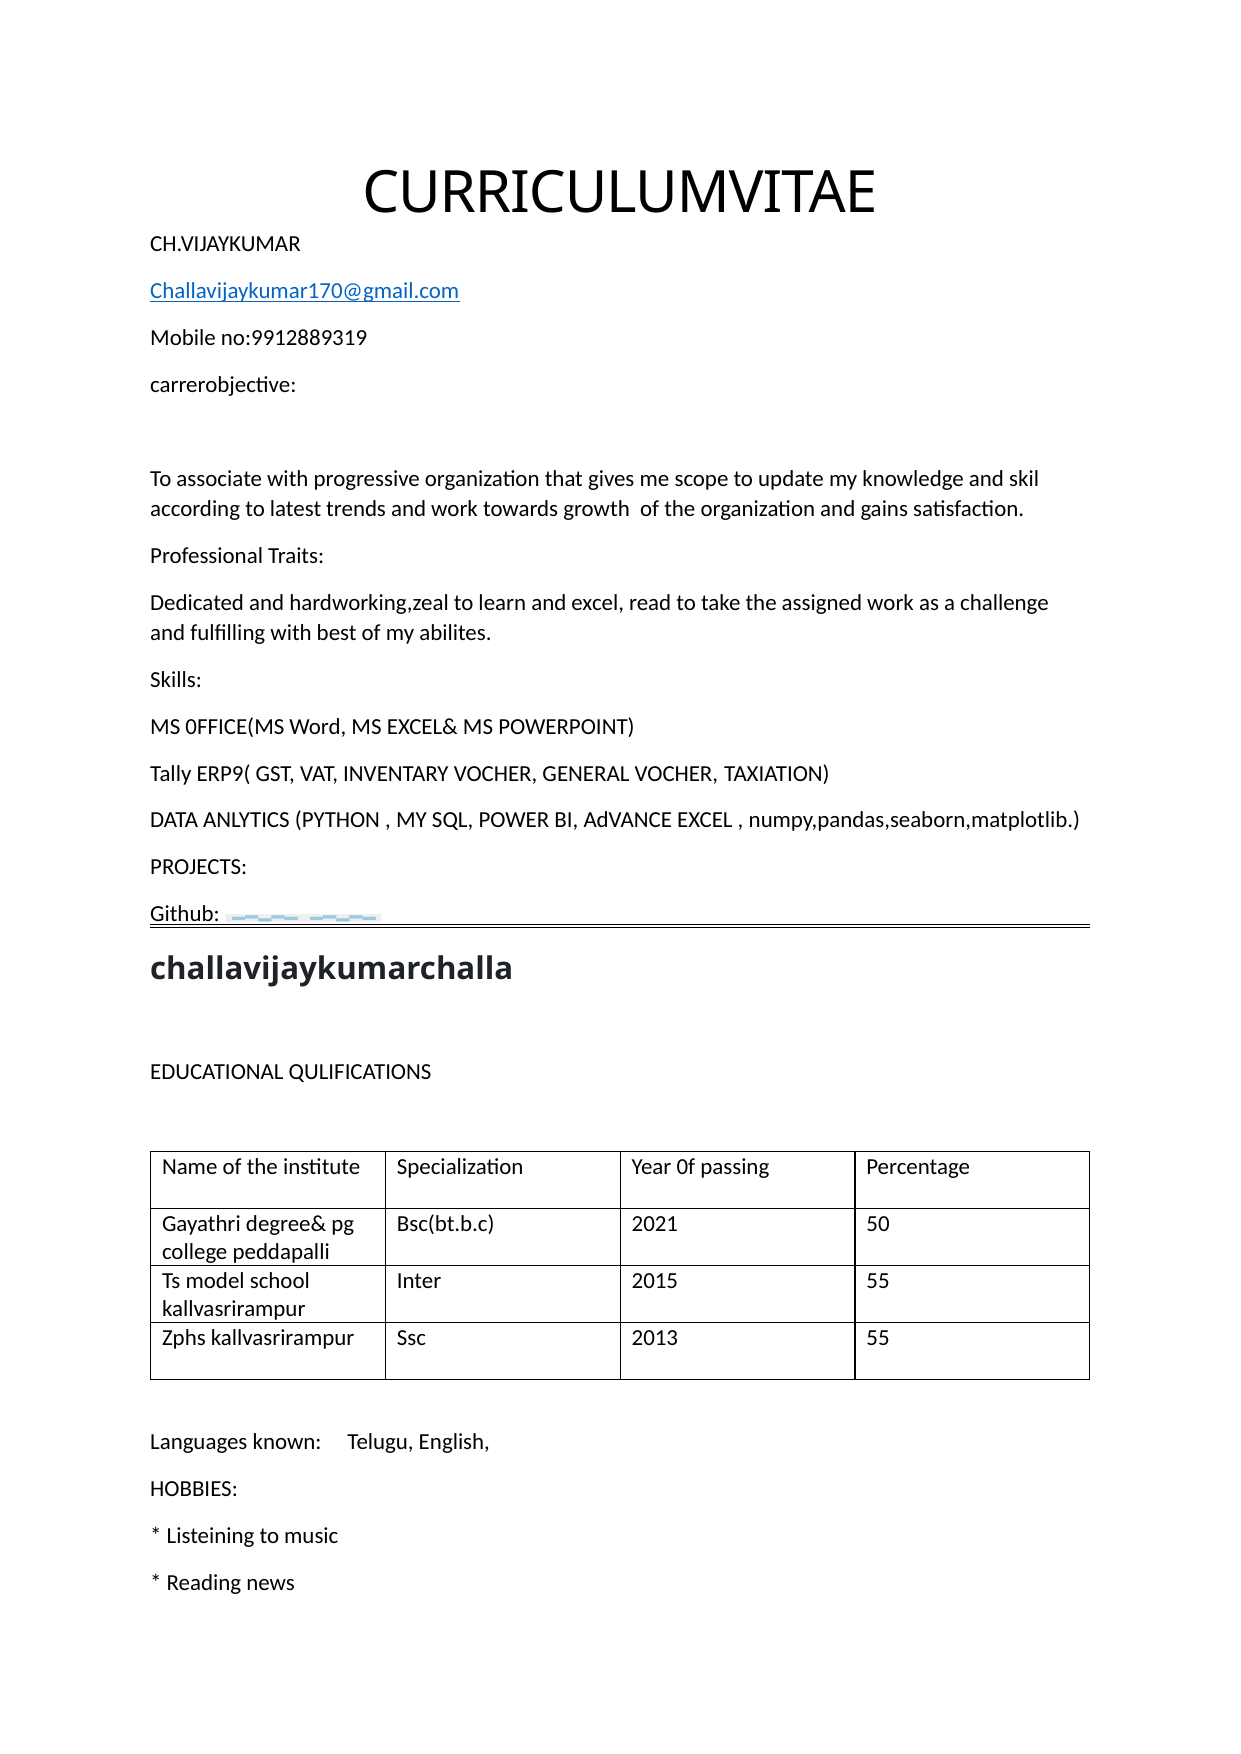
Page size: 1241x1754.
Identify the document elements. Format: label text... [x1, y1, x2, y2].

table_cell 2015 [621, 1266, 854, 1322]
text * Listeining to music [150, 1521, 1090, 1549]
table_cell Inter [386, 1266, 620, 1322]
table_cell Zphs kallvasrirampur [151, 1323, 385, 1379]
text Languages known: Telugu, English, [150, 1427, 1090, 1455]
text * Reading news [150, 1568, 1090, 1596]
text Challavijaykumar170@gmail.com [150, 276, 1090, 304]
text Dedicated and hardworking,zeal to learn and excel, read to take the assigned work as a challenge and fulfilling with best of my abilites. [150, 588, 1090, 646]
text Tally ERP9( GST, VAT, INVENTARY VOCHER, GENERAL VOCHER, TAXIATION) [150, 759, 1090, 787]
table_cell 2013 [621, 1323, 854, 1379]
table_header Percentage [856, 1152, 1089, 1208]
text To associate with progressive organization that gives me scope to update my knowledge and skil according to latest trends and work towards growth of the organization and gains satisfaction. [150, 464, 1090, 522]
picture [225, 914, 382, 922]
text CH.VIJAYKUMAR [150, 229, 1090, 257]
text carrerobjective: [150, 370, 1090, 398]
title CURRICULUMVITAE [150, 150, 1090, 229]
text Professional Traits: [150, 541, 1090, 569]
text HOBBIES: [150, 1474, 1090, 1502]
table_cell Ssc [386, 1323, 620, 1379]
text Skills: [150, 665, 1090, 693]
table_header Specialization [386, 1152, 620, 1208]
table_cell 55 [856, 1323, 1089, 1379]
text DATA ANLYTICS (PYTHON , MY SQL, POWER BI, AdVANCE EXCEL , numpy,pandas,seaborn,matplotlib.) [150, 806, 1090, 833]
table_cell Bsc(bt.b.c) [386, 1209, 620, 1265]
text Mobile no:9912889319 [150, 323, 1090, 351]
table_cell Ts model school kallvasrirampur [151, 1266, 385, 1322]
table_cell 2021 [621, 1209, 854, 1265]
text Github: [150, 899, 1090, 924]
text MS 0FFICE(MS Word, MS EXCEL& MS POWERPOINT) [150, 712, 1090, 740]
table_header Year 0f passing [621, 1152, 854, 1208]
table_cell Gayathri degree& pg college peddapalli [151, 1209, 385, 1265]
text PROJECTS: [150, 852, 1090, 880]
table_cell 50 [856, 1209, 1089, 1265]
text challavijaykumarchalla [150, 946, 1090, 989]
text EDUCATIONAL QULIFICATIONS [150, 1057, 1090, 1085]
table_cell 55 [856, 1266, 1089, 1322]
table_header Name of the institute [151, 1152, 385, 1208]
